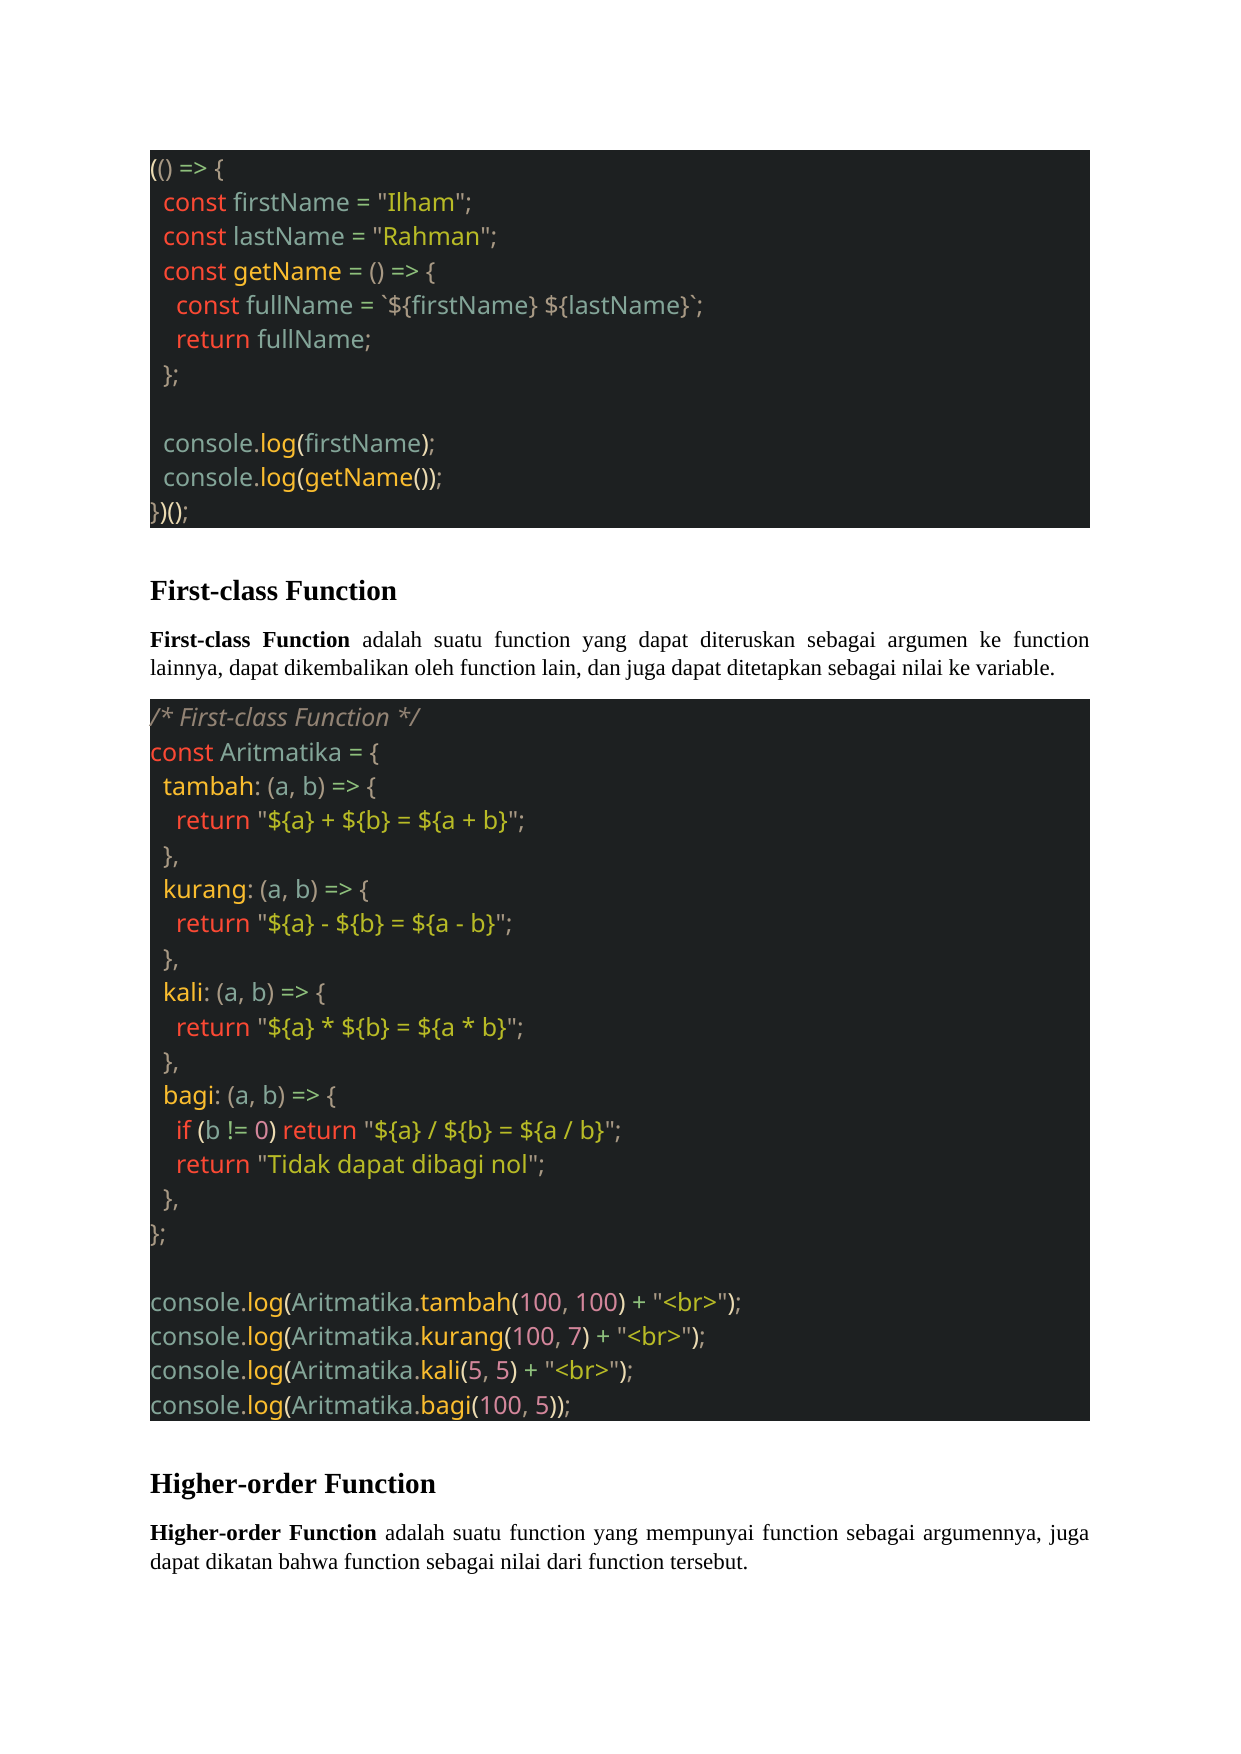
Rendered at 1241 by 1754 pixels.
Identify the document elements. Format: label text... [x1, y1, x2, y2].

text /* First-class Function */ [150, 699, 1090, 734]
text bagi: (a, b) => { [150, 1078, 1090, 1112]
text console.log(Aritmatika.tambah(100, 100) + "<br>"); [150, 1284, 1090, 1318]
text console.log(Aritmatika.kurang(100, 7) + "<br>"); [150, 1318, 1090, 1353]
text return "${a} - ${b} = ${a - b}"; [150, 906, 1090, 940]
text }, [150, 940, 1090, 974]
text console.log(getName()); [150, 459, 1090, 494]
text if (b != 0) return "${a} / ${b} = ${a / b}"; [150, 1112, 1090, 1146]
text console.log(Aritmatika.kali(5, 5) + "<br>"); [150, 1353, 1090, 1387]
text }, [150, 1043, 1090, 1078]
text const getName = () => { [150, 253, 1090, 287]
text }, [150, 1181, 1090, 1215]
text }; [150, 356, 1090, 391]
text First-class Function adalah suatu function yang dapat diteruskan sebagai argumen ke function lainnya, dapat dikembalikan oleh function lain, dan juga dapat ditetapkan sebagai nilai ke variable. [150, 626, 1090, 681]
text (() => { [150, 150, 1090, 184]
text console.log(Aritmatika.bagi(100, 5)); [150, 1387, 1090, 1421]
text return "${a} + ${b} = ${a + b}"; [150, 803, 1090, 837]
text })(); [150, 494, 1090, 528]
text }; [150, 1215, 1090, 1249]
text kali: (a, b) => { [150, 974, 1090, 1009]
text Higher-order Function adalah suatu function yang mempunyai function sebagai argumennya, juga dapat dikatan bahwa function sebagai nilai dari function tersebut. [150, 1519, 1090, 1574]
text return "${a} * ${b} = ${a * b}"; [150, 1009, 1090, 1043]
text Higher-order Function [150, 1467, 1090, 1500]
text return fullName; [150, 322, 1090, 356]
text tambah: (a, b) => { [150, 768, 1090, 803]
text }, [150, 837, 1090, 871]
text First-class Function [150, 573, 1090, 607]
text kurang: (a, b) => { [150, 871, 1090, 906]
text const lastName = "Rahman"; [150, 219, 1090, 253]
text const firstName = "Ilham"; [150, 184, 1090, 219]
text console.log(firstName); [150, 425, 1090, 459]
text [150, 287, 1090, 322]
text const Aritmatika = { [150, 734, 1090, 768]
text return "Tidak dapat dibagi nol"; [150, 1146, 1090, 1181]
